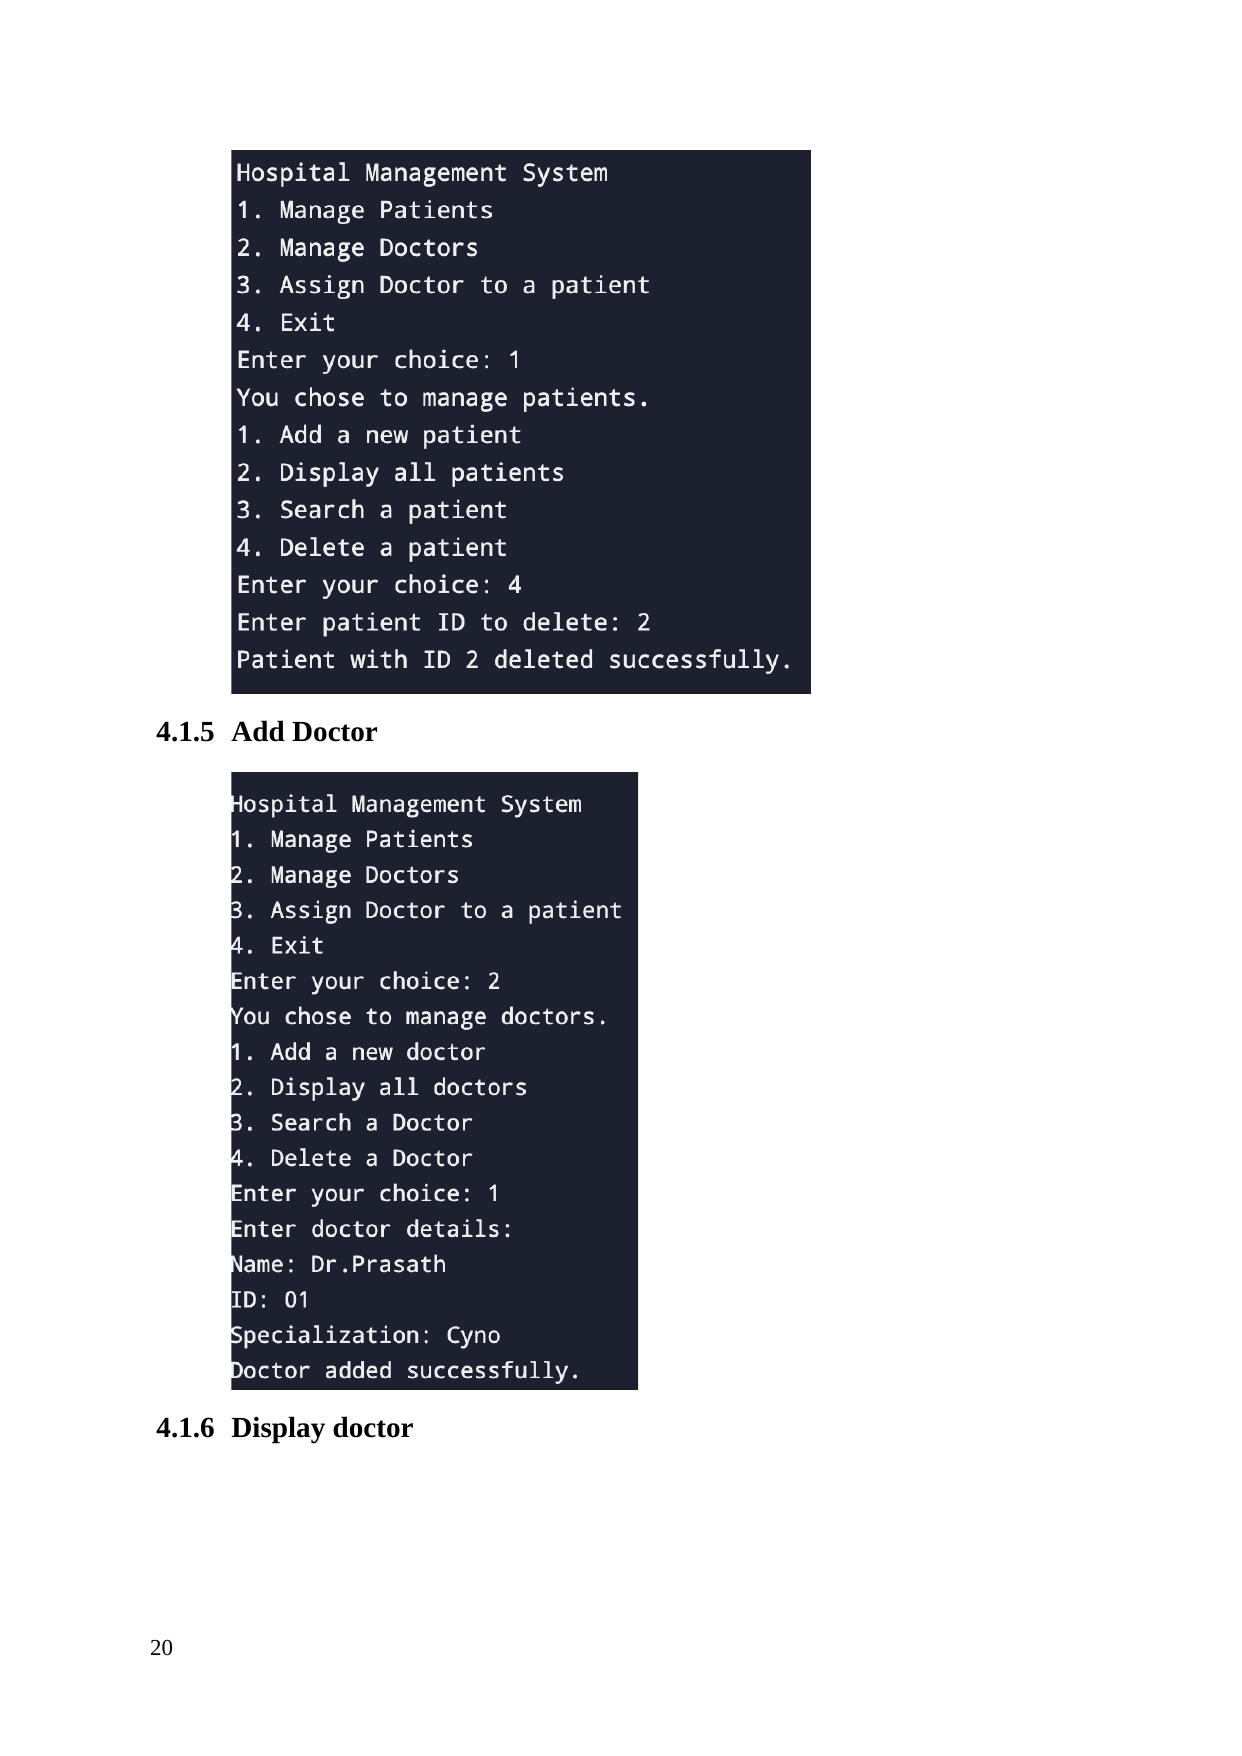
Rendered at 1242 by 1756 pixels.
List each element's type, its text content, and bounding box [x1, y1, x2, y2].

list Add Doctor [156, 714, 1141, 748]
picture [231, 150, 811, 694]
picture [231, 772, 639, 1390]
list Display doctor [156, 1410, 1141, 1443]
